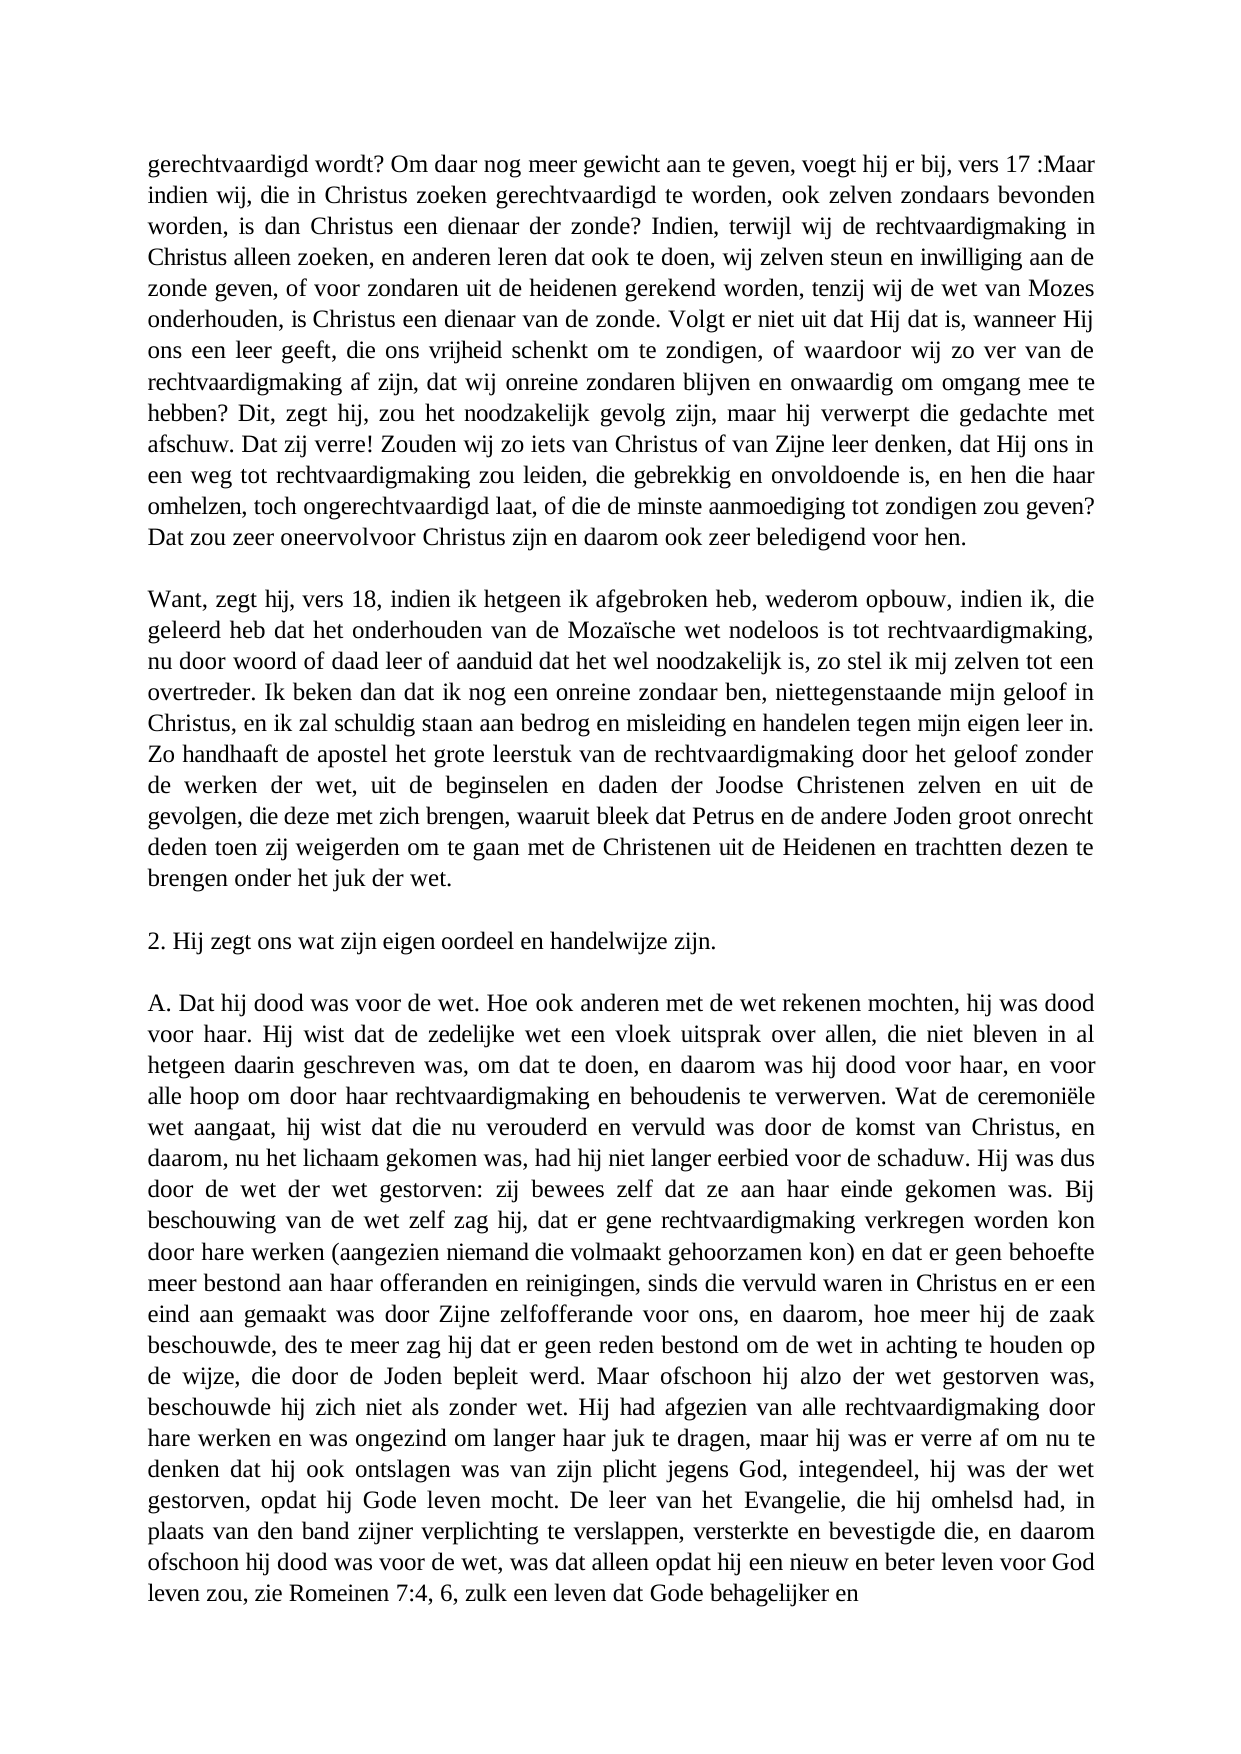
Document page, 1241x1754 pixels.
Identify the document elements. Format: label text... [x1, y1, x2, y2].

text gerechtvaardigd wordt? Om daar nog meer gewicht aan te geven, voegt hij er bij, vers 17 :Maar indien wij, die in Christus zoeken gerechtvaardigd te worden, ook zelven zondaars bevonden worden, is dan Christus een dienaar der zonde? Indien, terwijl wij de rechtvaardigmaking in Christus alleen zoeken, en anderen leren dat ook te doen, wij zelven steun en inwilliging aan de zonde geven, of voor zondaren uit de heidenen gerekend worden, tenzij wij de wet van Mozes onderhouden, is Christus een dienaar van de zonde. Volgt er niet uit dat Hij dat is, wanneer Hij ons een leer geeft, die ons vrijheid schenkt om te zondigen, of waardoor wij zo ver van de rechtvaardigmaking af zijn, dat wij onreine zondaren blijven en onwaardig om omgang mee te hebben? Dit, zegt hij, zou het noodzakelijk gevolg zijn, maar hij verwerpt die gedachte met afschuw. Dat zij verre! Zouden wij zo iets van Christus of van Zijne leer denken, dat Hij ons in een weg tot rechtvaardigmaking zou leiden, die gebrekkig en onvoldoende is, en hen die haar omhelzen, toch ongerechtvaardigd laat, of die de minste aanmoediging tot zondigen zou geven? Dat zou zeer oneervolvoor Christus zijn en daarom ook zeer beledigend voor hen. [147, 149, 1095, 551]
list Hij zegt ons wat zijn eigen oordeel en handelwijze zijn. [147, 926, 1107, 954]
list Dat hij dood was voor de wet. Hoe ook anderen met de wet rekenen mochten, hij was dood voor haar. Hij wist dat de zedelijke wet een vloek uitsprak over allen, die niet bleven in al hetgeen daarin geschreven was, om dat te doen, en daarom was hij dood voor haar, en voor alle hoop om door haar rechtvaardigmaking en behoudenis te verwerven. Wat de ceremoniële wet aangaat, hij wist dat die nu verouderd en vervuld was door de komst van Christus, en daarom, nu het lichaam gekomen was, had hij niet langer eerbied voor de schaduw. Hij was dus door de wet der wet gestorven: zij bewees zelf dat ze aan haar einde gekomen was. Bij beschouwing van de wet zelf zag hij, dat er gene rechtvaardigmaking verkregen worden kon door hare werken (aangezien niemand die volmaakt gehoorzamen kon) en dat er geen behoefte meer bestond aan haar offeranden en reinigingen, sinds die vervuld waren in Christus en er een eind aan gemaakt was door Zijne zelfofferande voor ons, en daarom, hoe meer hij de zaak beschouwde, des te meer zag hij dat er geen reden bestond om de wet in achting te houden op de wijze, die door de Joden bepleit werd. Maar ofschoon hij alzo der wet gestorven was, beschouwde hij zich niet als zonder wet. Hij had afgezien van alle rechtvaardigmaking door hare werken en was ongezind om langer haar juk te dragen, maar hij was er verre af om nu te denken dat hij ook ontslagen was van zijn plicht jegens God, integendeel, hij was der wet gestorven, opdat hij Gode leven mocht. De leer van het Evangelie, die hij omhelsd had, in plaats van den band zijner verplichting te verslappen, versterkte en bevestigde die, en daarom ofschoon hij dood was voor de wet, was dat alleen opdat hij een nieuw en beter leven voor God leven zou, zie Romeinen 7:4, 6, zulk een leven dat Gode behagelijker en [147, 988, 1095, 1607]
text Want, zegt hij, vers 18, indien ik hetgeen ik afgebroken heb, wederom opbouw, indien ik, die geleerd heb dat het onderhouden van de Mozaïsche wet nodeloos is tot rechtvaardigmaking, nu door woord of daad leer of aanduid dat het wel noodzakelijk is, zo stel ik mij zelven tot een overtreder. Ik beken dan dat ik nog een onreine zondaar ben, niettegenstaande mijn geloof in Christus, en ik zal schuldig staan aan bedrog en misleiding en handelen tegen mijn eigen leer in. Zo handhaaft de apostel het grote leerstuk van de rechtvaardigmaking door het geloof zonder de werken der wet, uit de beginselen en daden der Joodse Christenen zelven en uit de gevolgen, die deze met zich brengen, waaruit bleek dat Petrus en de andere Joden groot onrecht deden toen zij weigerden om te gaan met de Christenen uit de Heidenen en trachtten dezen te brengen onder het juk der wet. [147, 584, 1094, 892]
